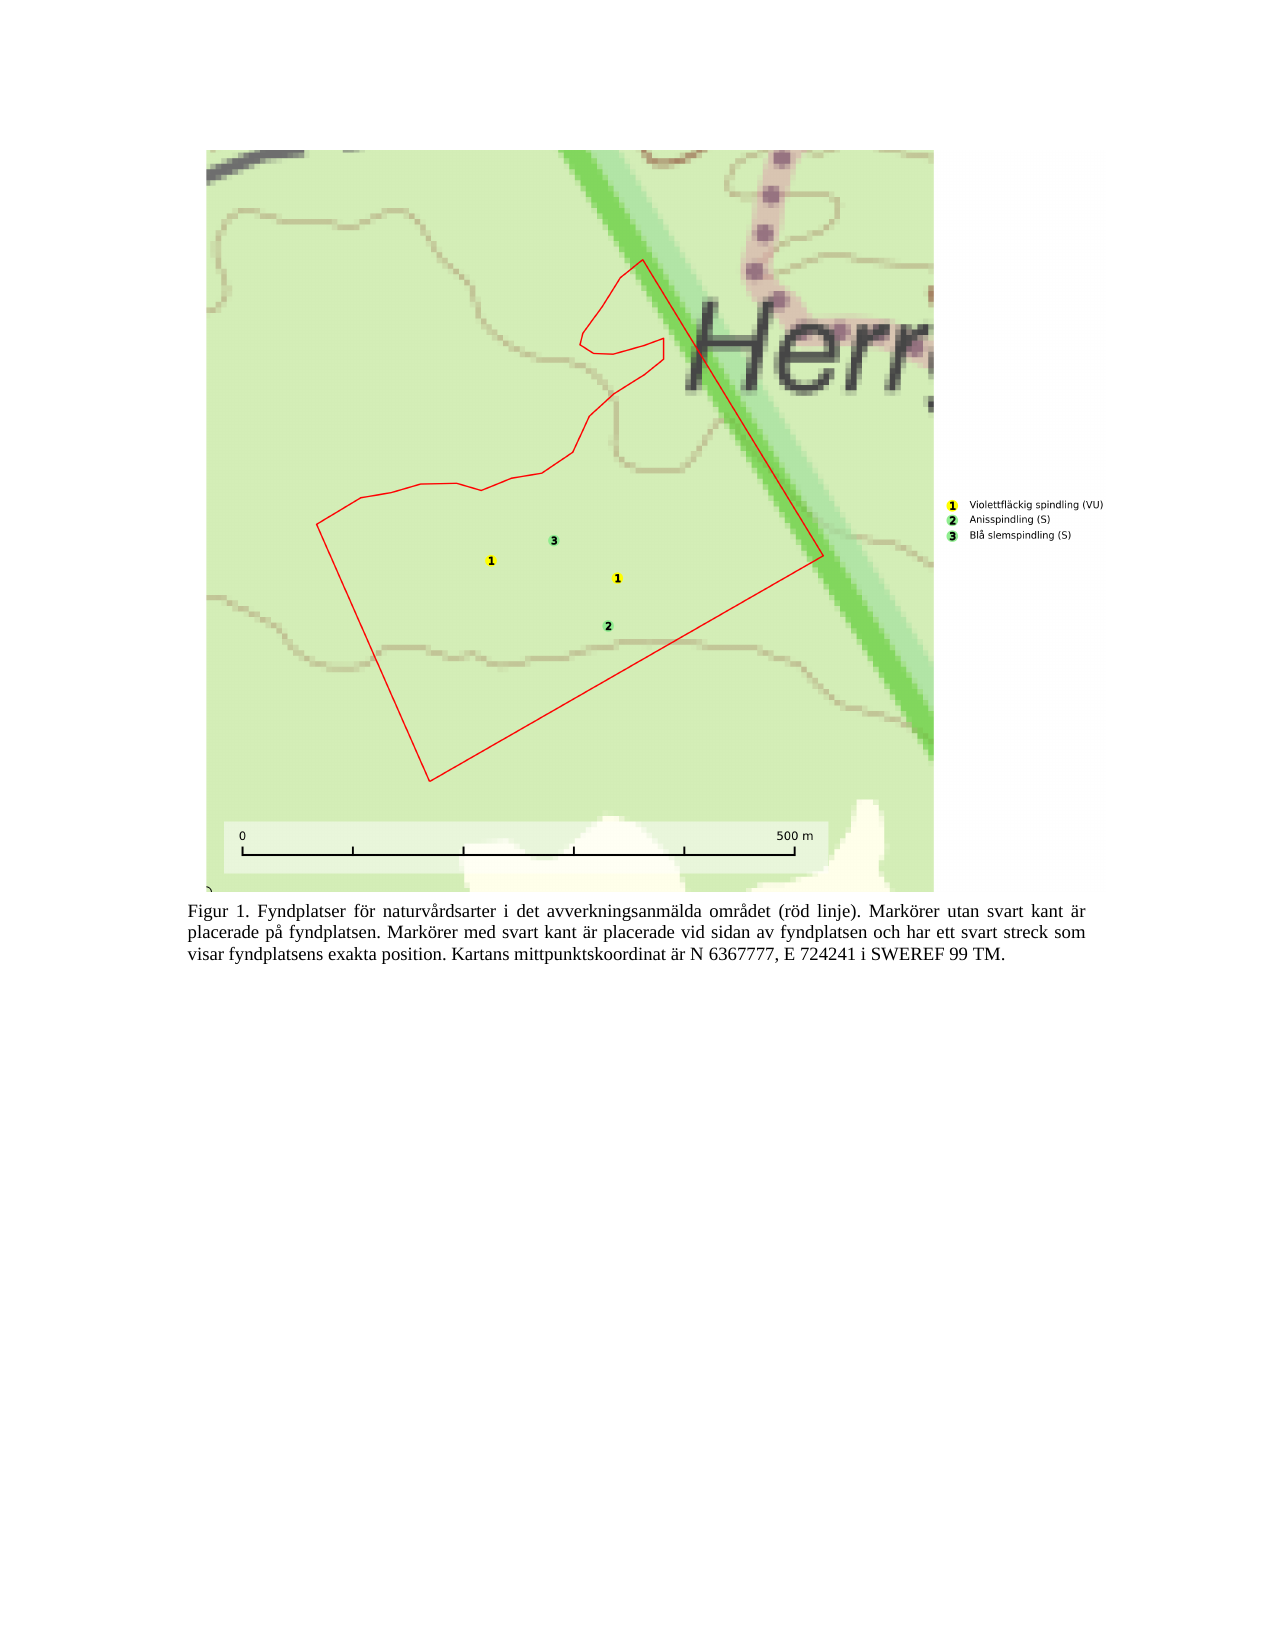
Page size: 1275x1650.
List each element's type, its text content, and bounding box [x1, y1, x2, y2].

picture [206, 150, 1107, 892]
text Figur 1. Fyndplatser för naturvårdsarter i det avverkningsanmälda området (röd linje). Markörer utan svart kant är placerade på fyndplatsen. Markörer med svart kant är placerade vid sidan av fyndplatsen och har ett svart streck som visar fyndplatsens exakta position. Kartans mittpunktskoordinat är N 6367777, E 724241 i SWEREF 99 TM. [187, 900, 1087, 964]
